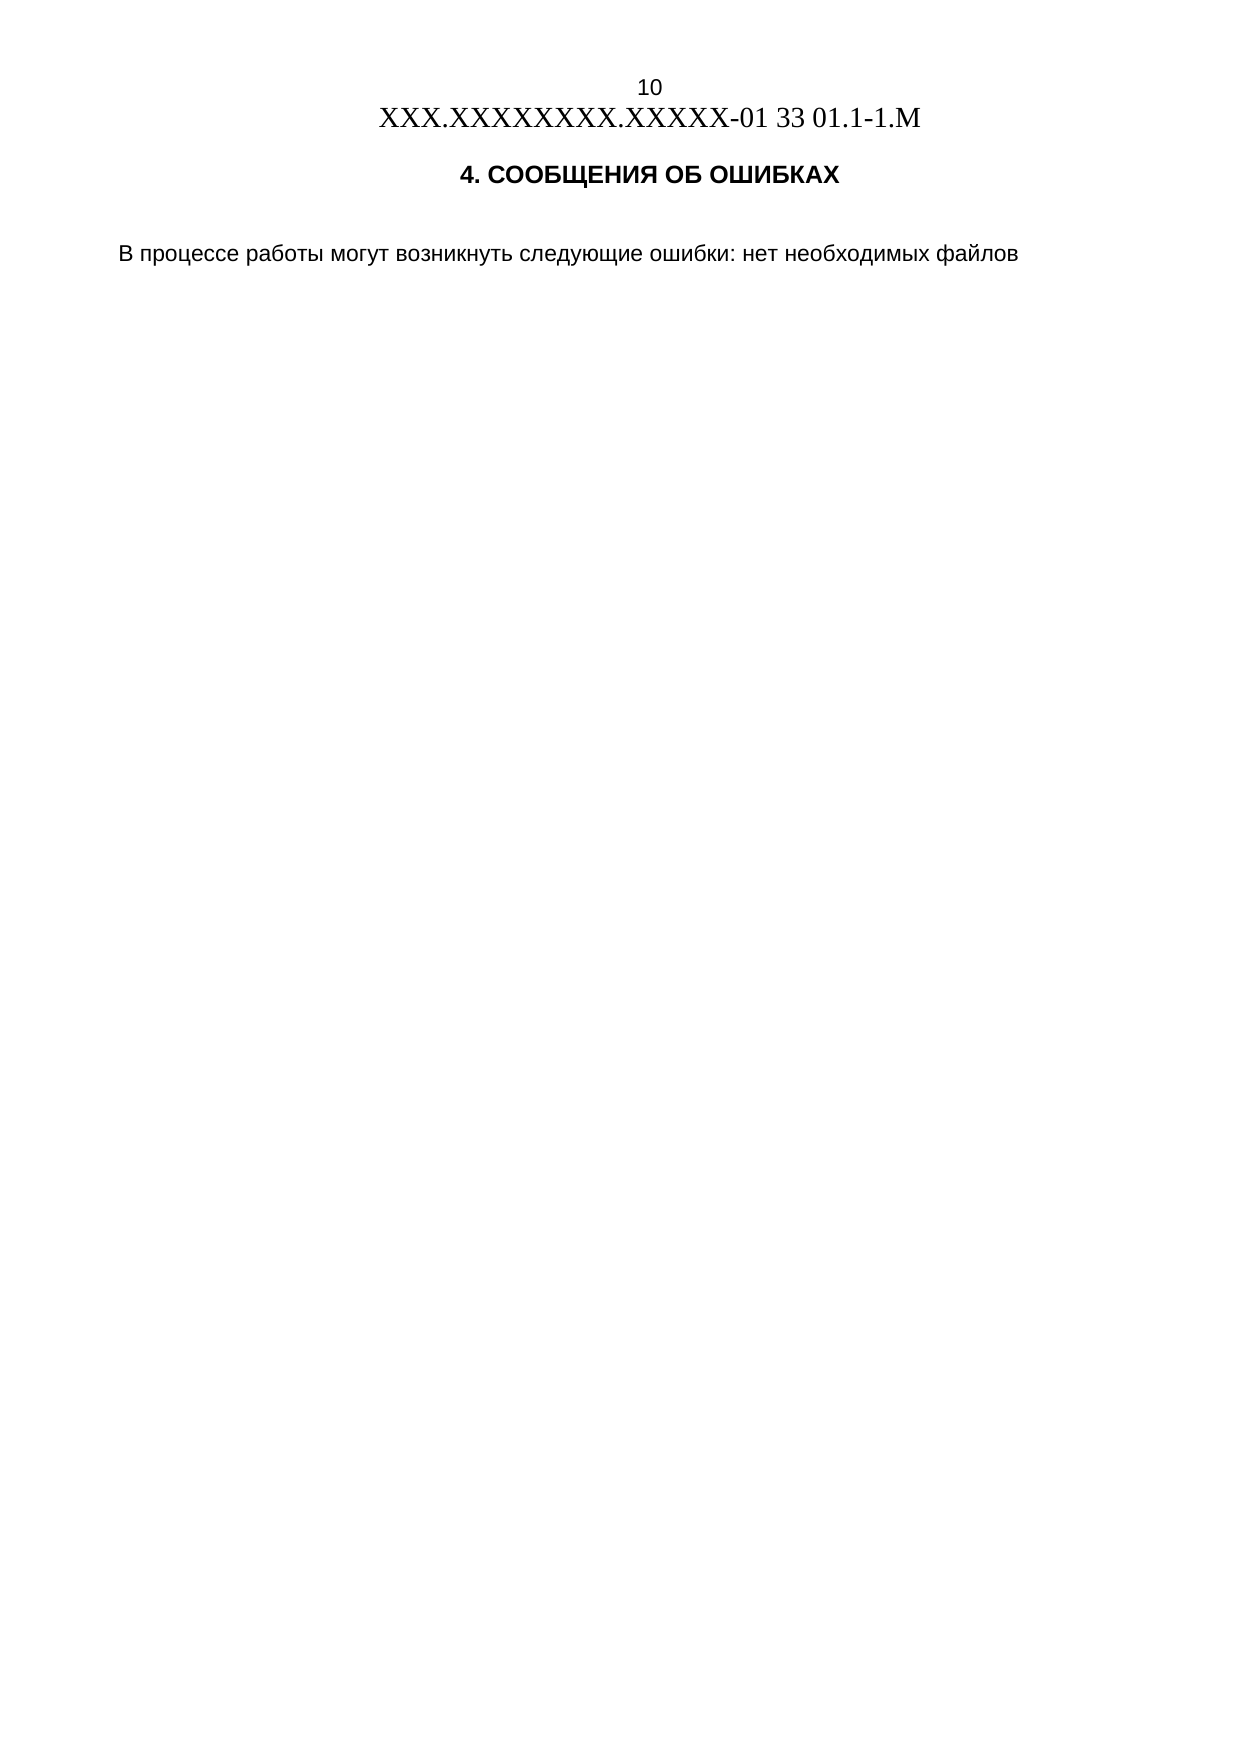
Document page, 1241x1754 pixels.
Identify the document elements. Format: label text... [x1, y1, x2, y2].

text Сообщения об ошибках [118, 160, 1181, 189]
text В процессе работы могут возникнуть следующие ошибки: нет необходимых файлов [118, 240, 1181, 267]
